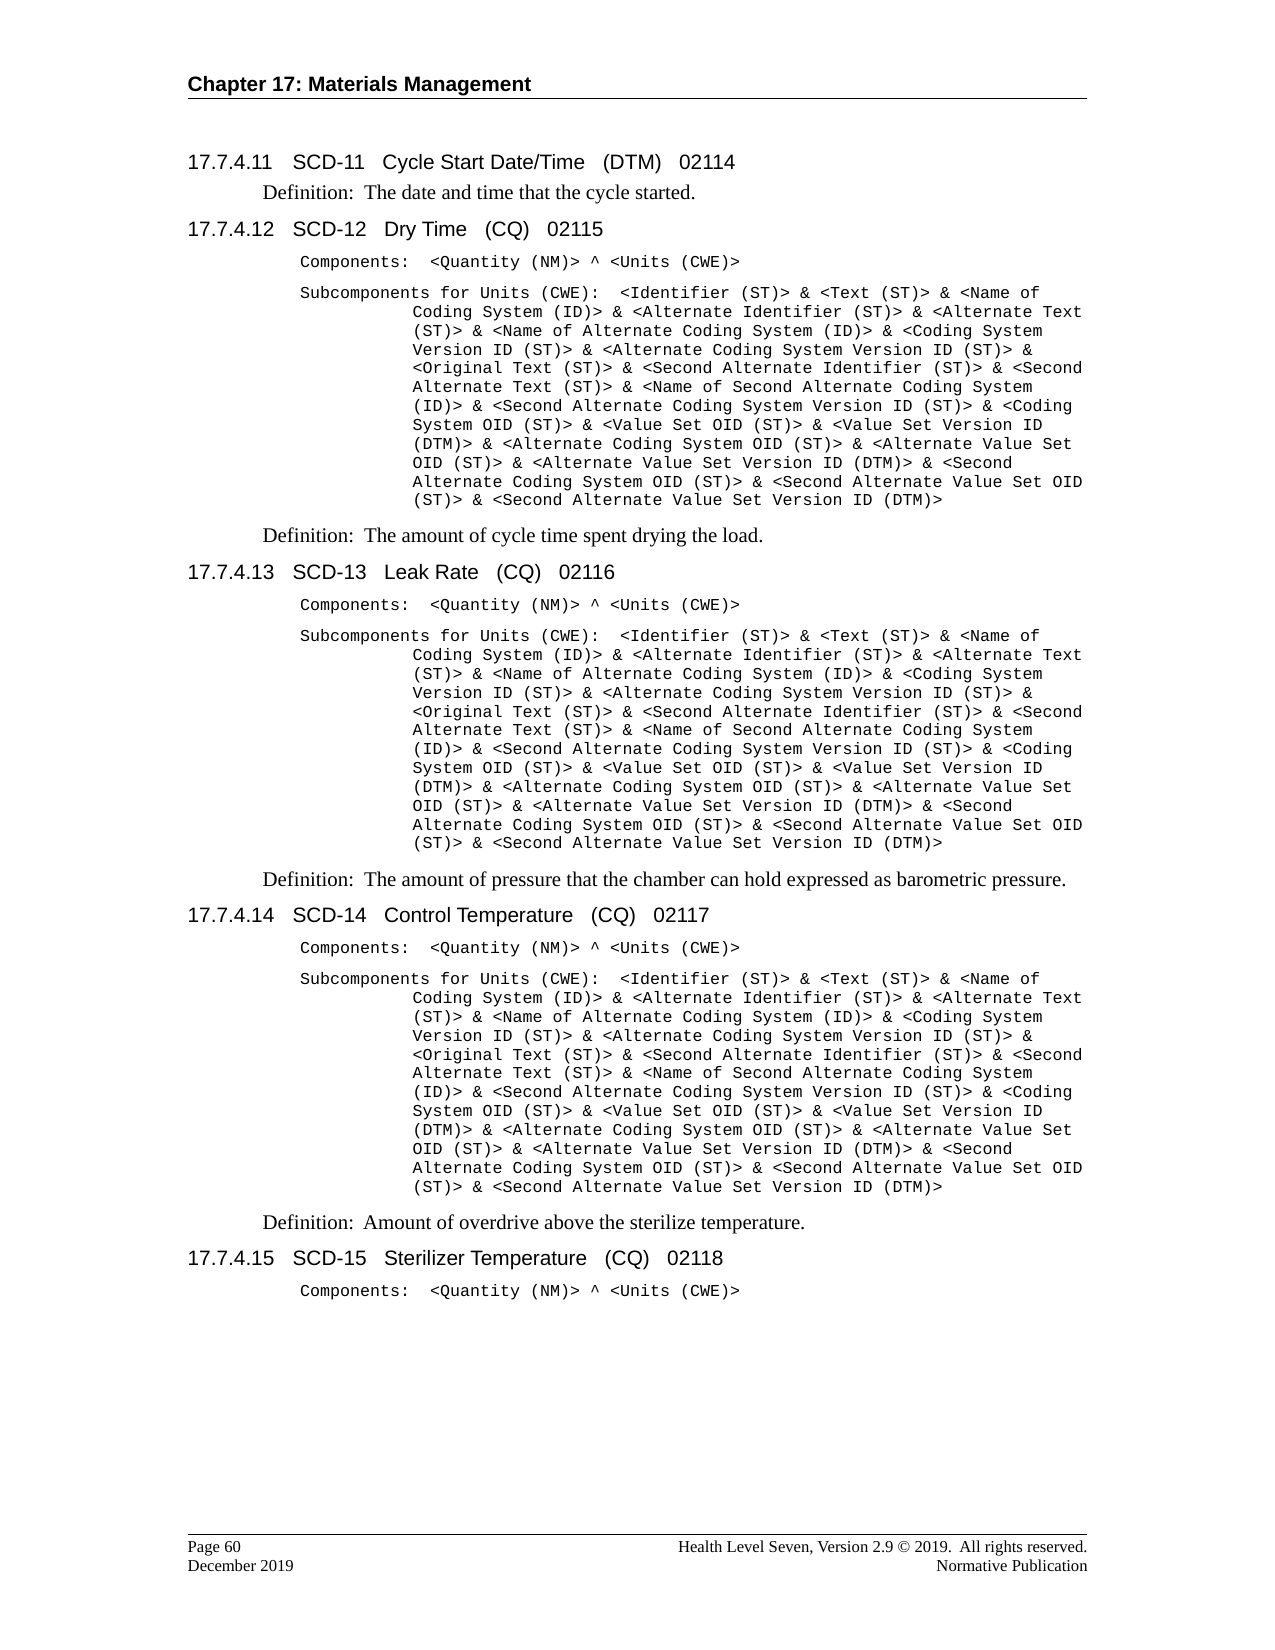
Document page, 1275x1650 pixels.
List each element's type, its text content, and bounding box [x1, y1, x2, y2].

text Components: <Quantity (NM)> ^ <Units (CWE)> [300, 253, 1087, 272]
text Components: <Quantity (NM)> ^ <Units (CWE)> [300, 596, 1087, 615]
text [300, 971, 1087, 1197]
subtitle SCD-15 Sterilizer Temperature (CQ) 02118 [187, 1246, 1087, 1270]
text Definition: Amount of overdrive above the sterilize temperature. [262, 1209, 1087, 1234]
text Definition: The amount of cycle time spent drying the load. [262, 523, 1087, 547]
text Components: <Quantity (NM)> ^ <Units (CWE)> [300, 1283, 1087, 1301]
subtitle SCD-12 Dry Time (CQ) 02115 [187, 217, 1087, 241]
subtitle SCD-13 Leak Rate (CQ) 02116 [187, 560, 1087, 584]
text Definition: The amount of pressure that the chamber can hold expressed as barometric pressure. [262, 866, 1087, 891]
subtitle SCD-11 Cycle Start Date/Time (DTM) 02114 [187, 150, 1087, 174]
subtitle SCD-14 Control Temperature (CQ) 02117 [187, 903, 1087, 927]
text Components: <Quantity (NM)> ^ <Units (CWE)> [300, 939, 1087, 958]
text Definition: The date and time that the cycle started. [262, 180, 1087, 204]
